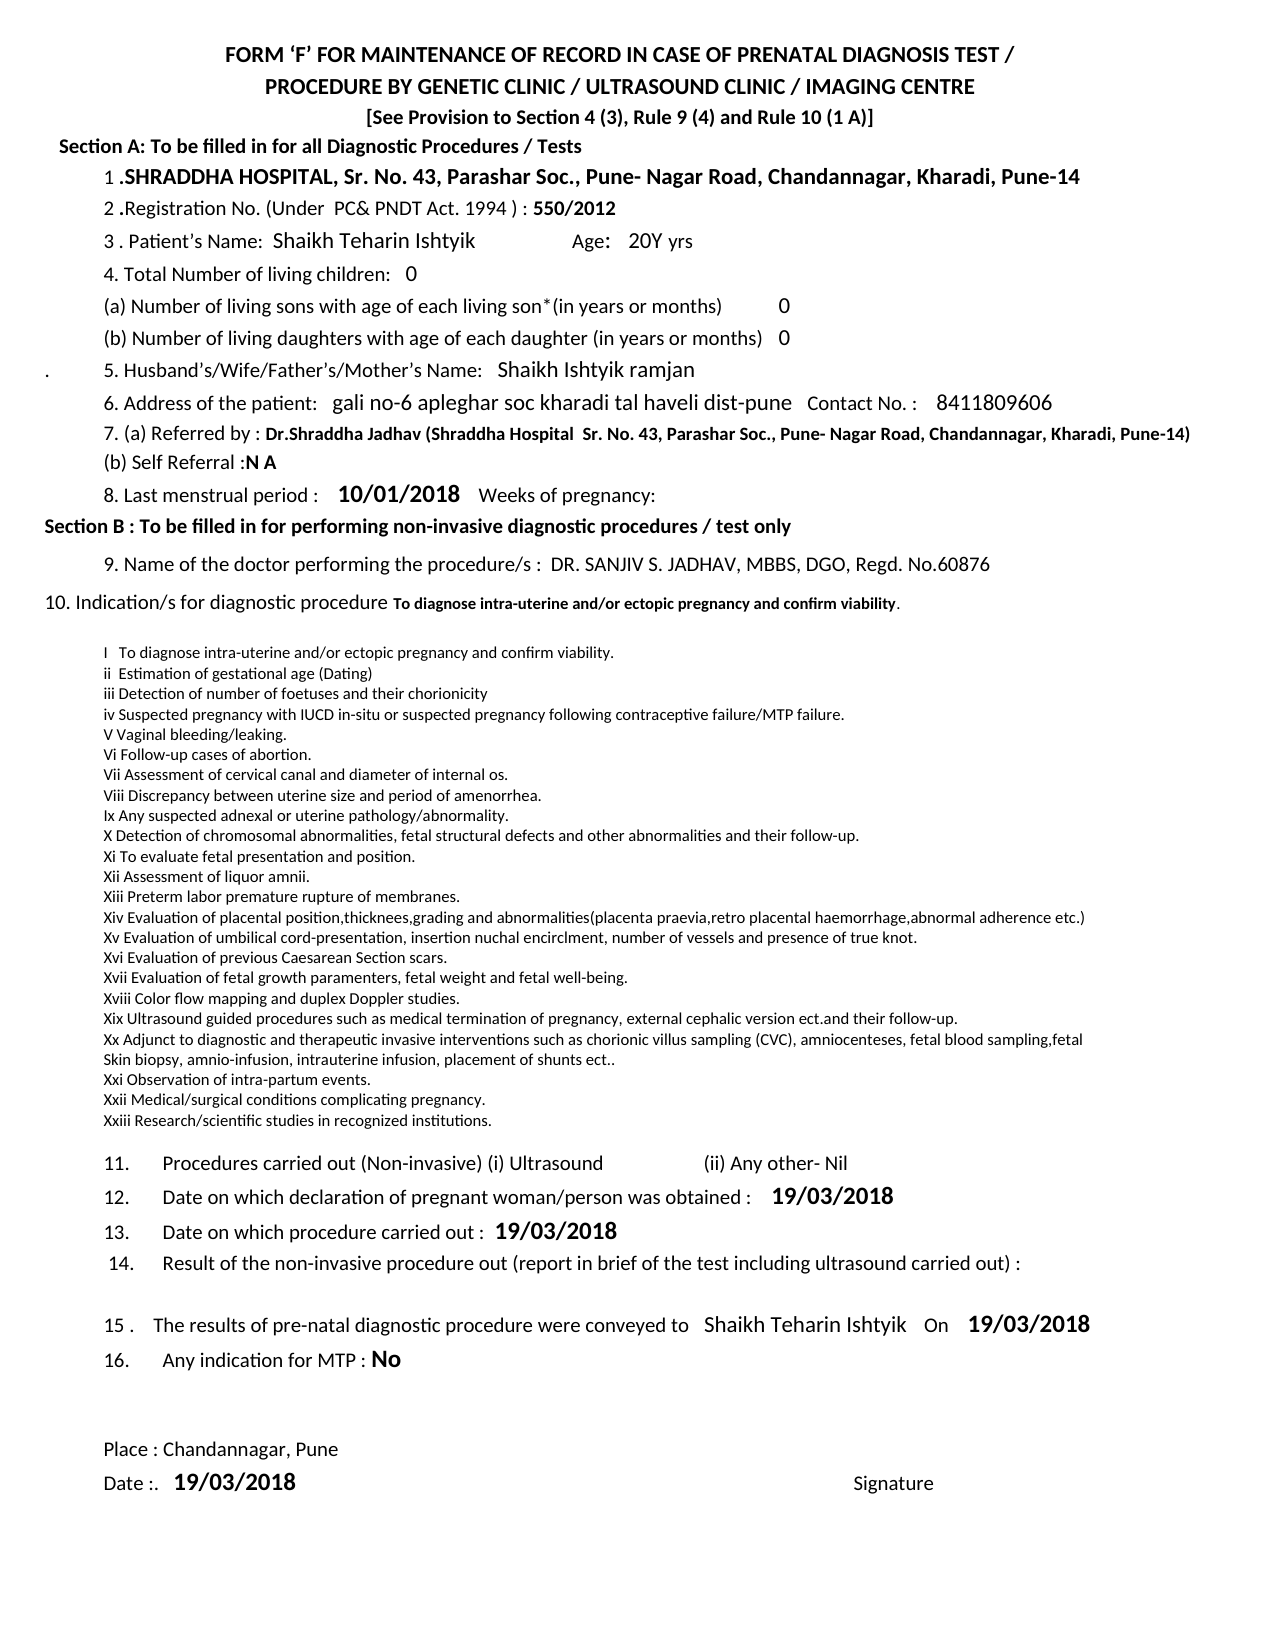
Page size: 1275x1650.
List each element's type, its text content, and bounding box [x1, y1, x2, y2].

text iv Suspected pregnancy with IUCD in-situ or suspected pregnancy following contraceptive failure/MTP failure. [0, 704, 1196, 724]
text ii Estimation of gestational age (Dating) [0, 663, 1196, 683]
text (b) Number of living daughters with age of each daughter (in years or months) [44, 323, 1255, 351]
text Xvii Evaluation of fetal growth paramenters, fetal weight and fetal well-being. [0, 968, 1275, 988]
text Xi To evaluate fetal presentation and position. [0, 846, 1196, 866]
text Xxi Observation of intra-partum events. [103, 1069, 1275, 1090]
text FORM ‘F’ FOR MAINTENANCE OF RECORD IN CASE OF PRENATAL DIAGNOSIS TEST / [44, 40, 1196, 68]
text V Vaginal bleeding/leaking. [0, 724, 1196, 744]
text Xv Evaluation of umbilical cord-presentation, insertion nuchal encirclment, number of vessels and presence of true knot. [0, 927, 1275, 947]
text Xiv Evaluation of placental position,thicknees,grading and abnormalities(placenta praevia,retro placental haemorrhage,abnormal adherence etc.) [0, 907, 1275, 927]
text 13. Date on which procedure carried out : [0, 1215, 1275, 1245]
text Vi Follow-up cases of abortion. [0, 744, 1196, 765]
text Vii Assessment of cervical canal and diameter of internal os. [0, 765, 1196, 785]
text (a) Number of living sons with age of each living son*(in years or months) [44, 291, 1255, 319]
text Xxiii Research/scientific studies in recognized institutions. [0, 1110, 1275, 1130]
text 6. Address of the patient: Contact No. : [103, 388, 1255, 416]
text Xxii Medical/surgical conditions complicating pregnancy. [0, 1090, 1275, 1110]
text 12. Date on which declaration of pregnant woman/person was obtained : [0, 1180, 1275, 1210]
text Section B : To be filled in for performing non-invasive diagnostic procedures / test only [44, 513, 1255, 538]
text (b) Self Referral :N A [44, 449, 1255, 474]
text Xix Ultrasound guided procedures such as medical termination of pregnancy, external cephalic version ect.and their follow-up. [0, 1008, 1275, 1029]
text Xx Adjunct to diagnostic and therapeutic invasive interventions such as chorionic villus sampling (CVC), amniocenteses, fetal blood sampling,fetal [0, 1029, 1275, 1049]
text 2 .Registration No. (Under PC& PNDT Act. 1994 ) : 550/2012 [44, 195, 1196, 220]
text Xii Assessment of liquor amnii. [0, 866, 1196, 887]
text Section A: To be filled in for all Diagnostic Procedures / Tests [44, 133, 1196, 159]
text 15 . The results of pre-natal diagnostic procedure were conveyed to On [0, 1308, 1275, 1339]
text Place : Chandannagar, Pune [0, 1436, 1275, 1462]
text 8. Last menstrual period : Weeks of pregnancy: [44, 478, 1255, 509]
text iii Detection of number of foetuses and their chorionicity [0, 683, 1196, 704]
text Xvi Evaluation of previous Caesarean Section scars. [0, 947, 1275, 968]
text 4. Total Number of living children: [44, 259, 1196, 287]
text 3 . Patient’s Name: Age: yrs [44, 224, 1166, 254]
text X Detection of chromosomal abnormalities, fetal structural defects and other abnormalities and their follow-up. [0, 826, 1196, 846]
text Skin biopsy, amnio-infusion, intrauterine infusion, placement of shunts ect.. [0, 1049, 1275, 1069]
text 9. Name of the doctor performing the procedure/s : DR. SANJIV S. JADHAV, MBBS, DGO, Regd. No.60876 [0, 551, 1255, 577]
text 7. (a) Referred by : Dr.Shraddha Jadhav (Shraddha Hospital Sr. No. 43, Parashar Soc., Pune- Nagar Road, Chandannagar, Kharadi, Pune-14) [44, 420, 1255, 445]
text PROCEDURE BY GENETIC CLINIC / ULTRASOUND CLINIC / IMAGING CENTRE [44, 72, 1196, 100]
text Date :. Signature [0, 1466, 1275, 1496]
text Xiii Preterm labor premature rupture of membranes. [0, 887, 1196, 907]
text Xviii Color flow mapping and duplex Doppler studies. [0, 988, 1275, 1008]
text 14. Result of the non-invasive procedure out (report in brief of the test including ultrasound carried out) : [103, 1250, 1226, 1275]
text I To diagnose intra-uterine and/or ectopic pregnancy and confirm viability. [75, 643, 1255, 663]
text 11. Procedures carried out (Non-invasive) (i) Ultrasound (ii) Any other- Nil [0, 1151, 1275, 1176]
text . 5. Husband’s/Wife/Father’s/Mother’s Name: [44, 355, 1255, 383]
text 1 .SHRADDHA HOSPITAL, Sr. No. 43, Parashar Soc., Pune- Nagar Road, Chandannagar, Kharadi, Pune-14 [44, 162, 1196, 191]
text Ix Any suspected adnexal or uterine pathology/abnormality. [0, 805, 1196, 826]
text Viii Discrepancy between uterine size and period of amenorrhea. [0, 785, 1196, 805]
text 16. Any indication for MTP : No [0, 1343, 1275, 1374]
text 10. Indication/s for diagnostic procedure To diagnose intra-uterine and/or ectopic pregnancy and confirm viability. [0, 589, 1196, 615]
text [See Provision to Section 4 (3), Rule 9 (4) and Rule 10 (1 A)] [44, 104, 1196, 129]
